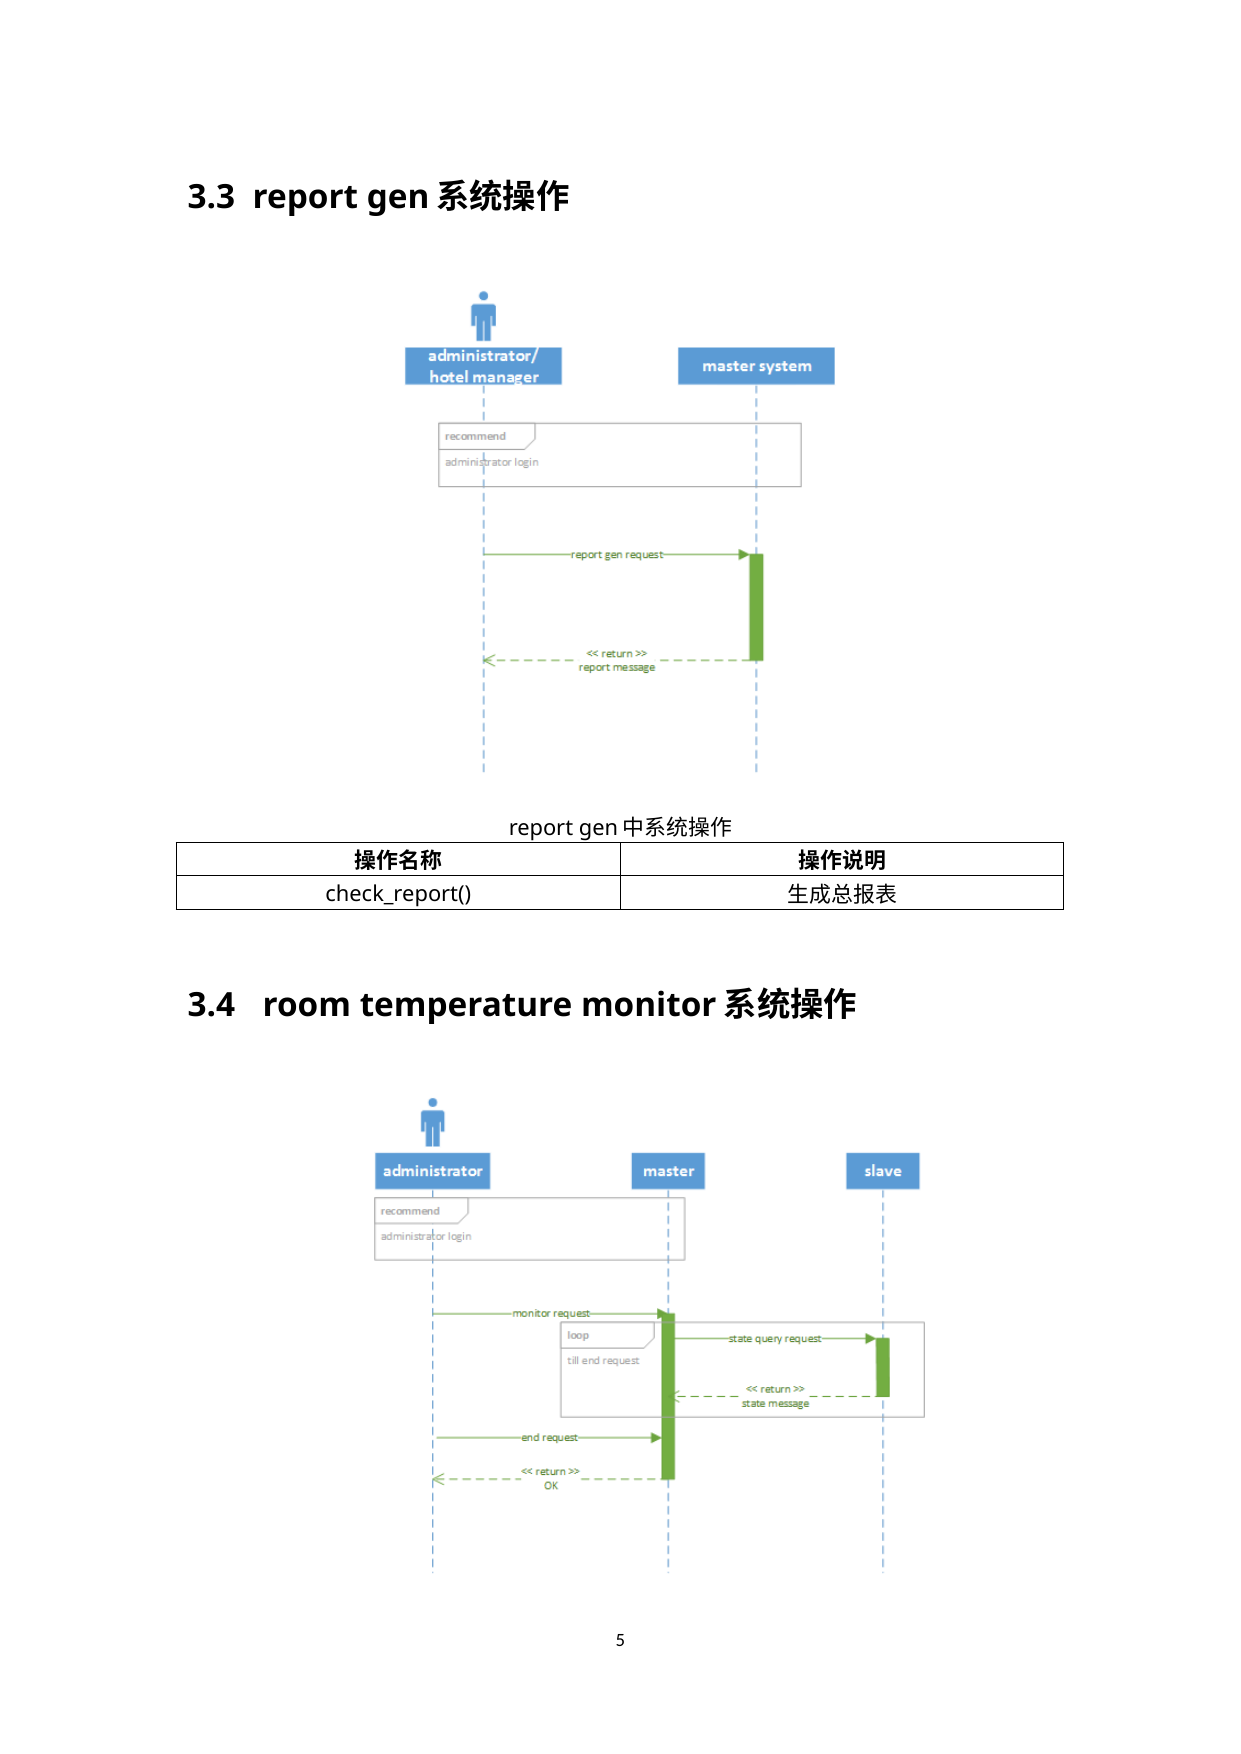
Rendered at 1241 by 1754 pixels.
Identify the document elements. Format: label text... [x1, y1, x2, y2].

text report gen中系统操作 [187, 809, 1053, 842]
picture [403, 289, 837, 779]
table_cell 生成总报表 [621, 876, 1063, 909]
subtitle report gen系统操作 [187, 162, 1053, 227]
picture [373, 1097, 926, 1574]
table_cell check_report() [177, 876, 620, 909]
table_header 操作名称 [177, 843, 620, 875]
subtitle room temperature monitor系统操作 [187, 969, 1053, 1034]
table_header 操作说明 [621, 843, 1063, 875]
